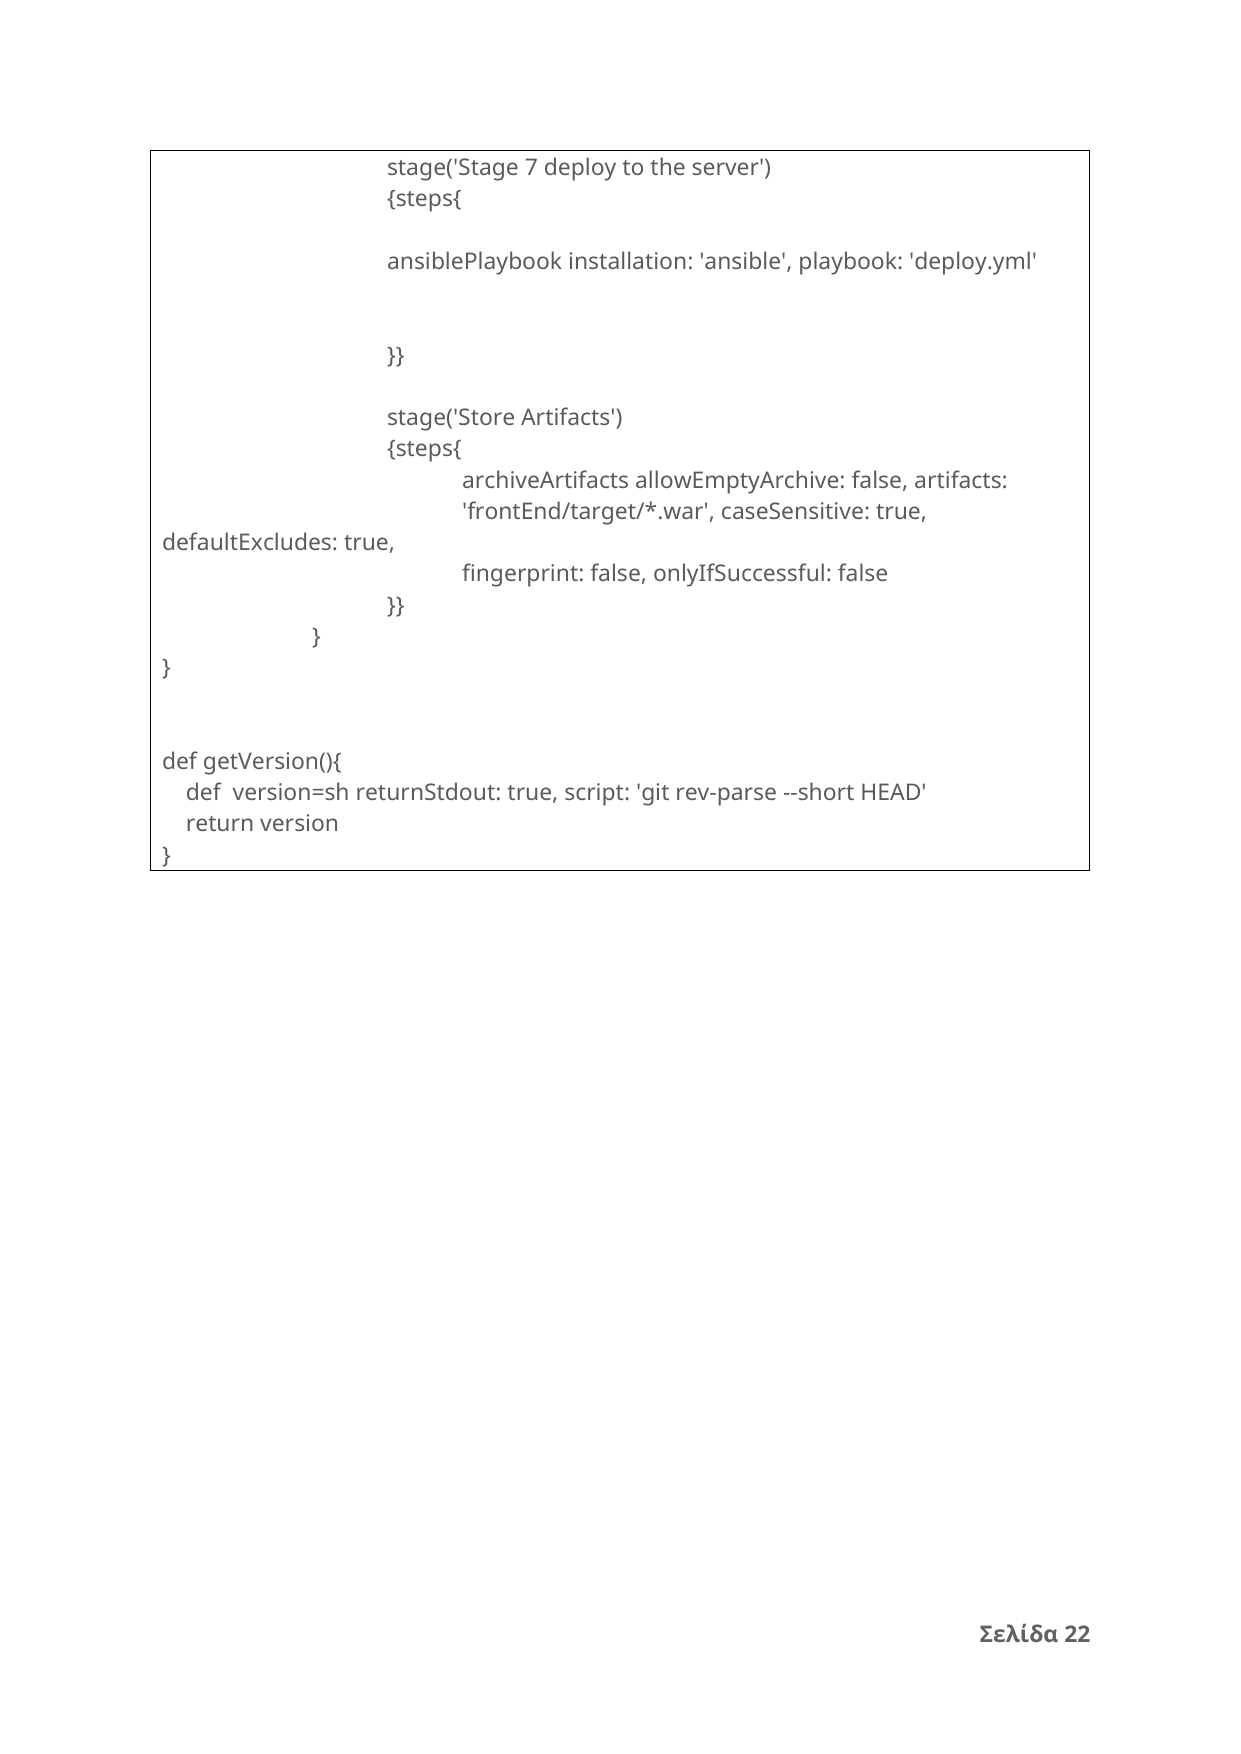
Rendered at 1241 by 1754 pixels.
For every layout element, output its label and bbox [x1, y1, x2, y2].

table_header [151, 151, 1089, 870]
